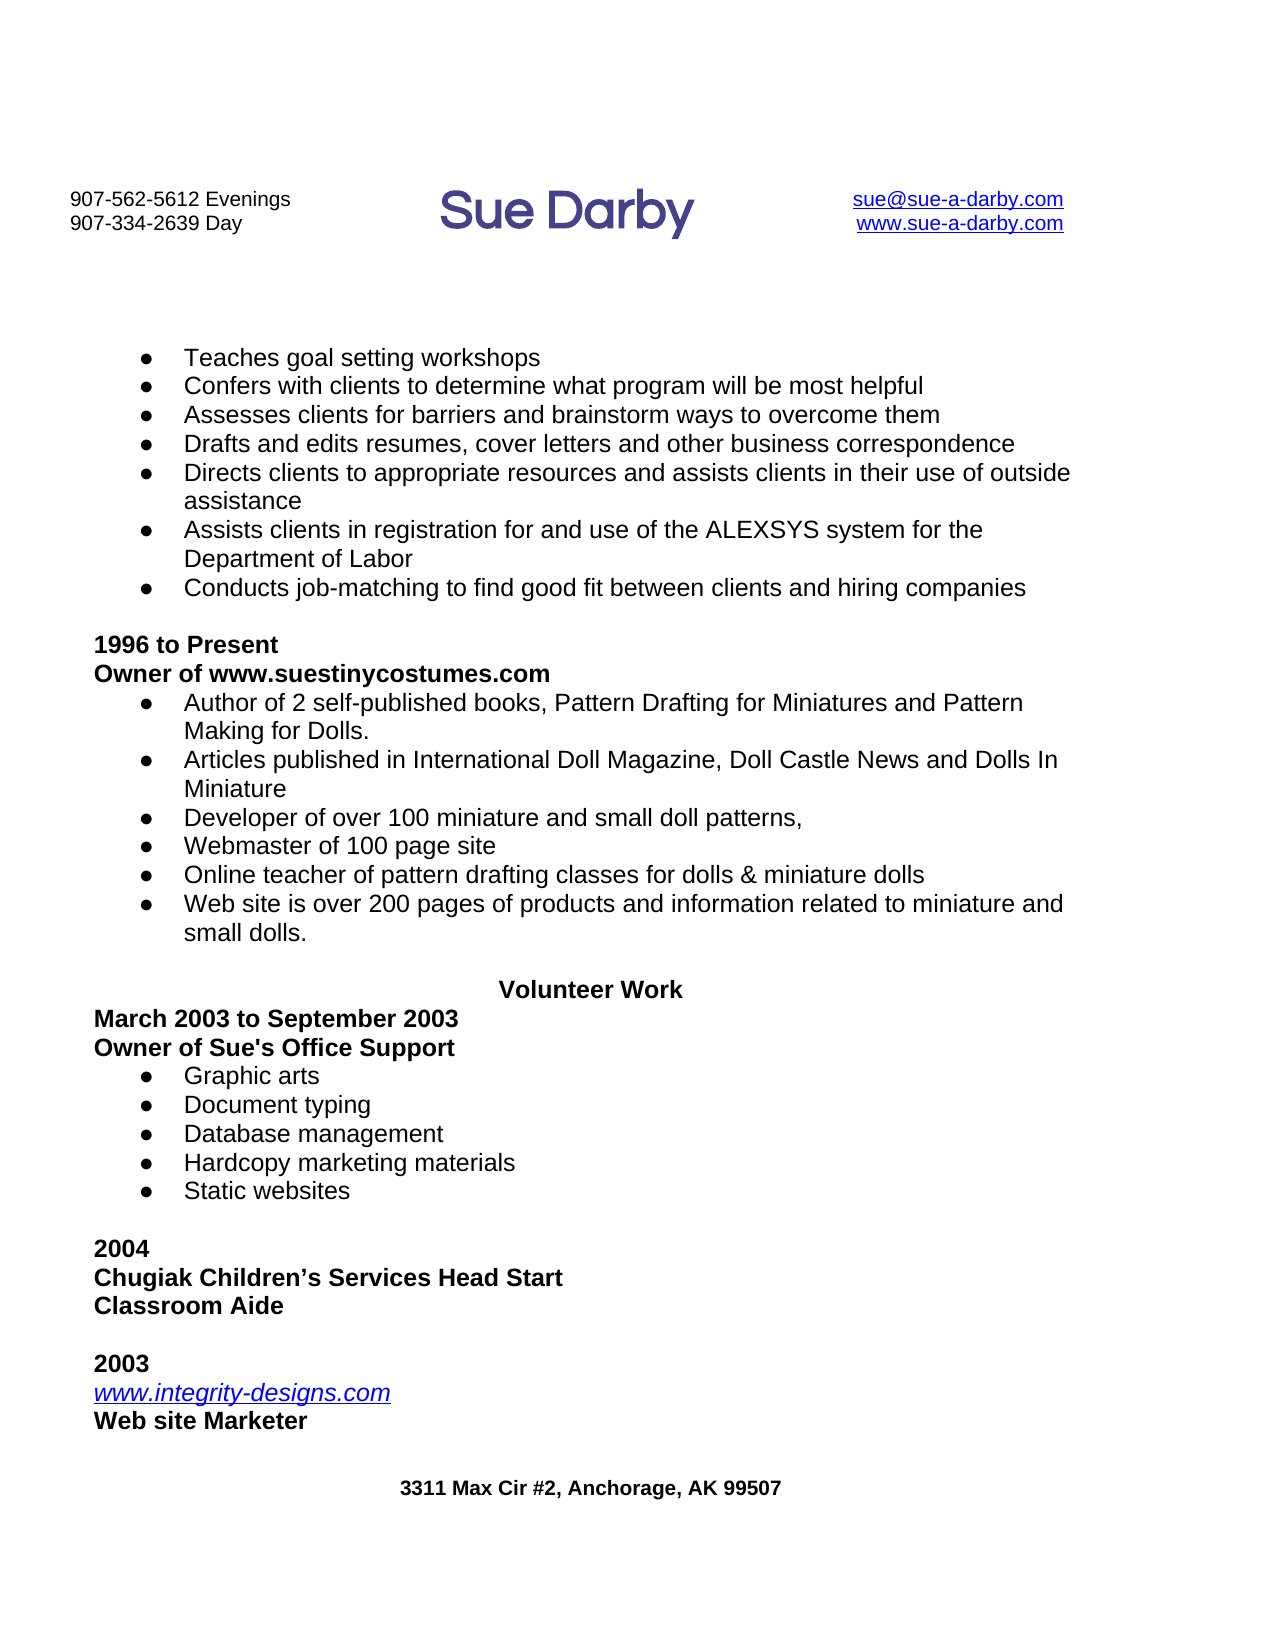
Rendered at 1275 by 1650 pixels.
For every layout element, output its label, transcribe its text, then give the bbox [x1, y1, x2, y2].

list Graphic arts [139, 1061, 1087, 1090]
list Web site is over 200 pages of products and information related to miniature and small dolls. [139, 889, 1087, 946]
list Developer of over 100 miniature and small doll patterns, [139, 803, 1087, 831]
list Conducts job-matching to find good fit between clients and hiring companies [139, 573, 1087, 601]
list Assesses clients for barriers and brainstorm ways to overcome them [139, 400, 1087, 429]
text March 2003 to September 2003 [94, 1004, 1087, 1033]
text www.integrity-designs.com [94, 1378, 1087, 1406]
list Webmaster of 100 page site [139, 831, 1087, 860]
list Static websites [139, 1176, 1087, 1205]
list Drafts and edits resumes, cover letters and other business correspondence [139, 429, 1087, 458]
list Online teacher of pattern drafting classes for dolls & miniature dolls [139, 860, 1087, 889]
list Confers with clients to determine what program will be most helpful [139, 371, 1087, 400]
text 1996 to Present [94, 630, 1087, 659]
text Chugiak Children’s Services Head Start [94, 1263, 1087, 1291]
text Volunteer Work [94, 975, 1087, 1004]
text Owner of Sue's Office Support [94, 1033, 1087, 1061]
text Web site Marketer [94, 1406, 1087, 1435]
list Author of 2 self-published books, Pattern Drafting for Miniatures and Pattern Making for Dolls. [139, 688, 1087, 745]
list Articles published in International Doll Magazine, Doll Castle News and Dolls In Miniature [139, 745, 1087, 803]
list Document typing [139, 1090, 1087, 1119]
text 2004 [94, 1234, 1087, 1263]
list Database management [139, 1119, 1087, 1148]
list Teaches goal setting workshops [139, 343, 1087, 371]
text Owner of www.suestinycostumes.com [94, 659, 1087, 688]
list Assists clients in registration for and use of the ALEXSYS system for the Department of Labor [139, 515, 1087, 573]
text 2003 [94, 1349, 1087, 1378]
list Hardcopy marketing materials [139, 1148, 1087, 1176]
text Classroom Aide [94, 1291, 1087, 1320]
list Directs clients to appropriate resources and assists clients in their use of outside assistance [139, 458, 1087, 515]
